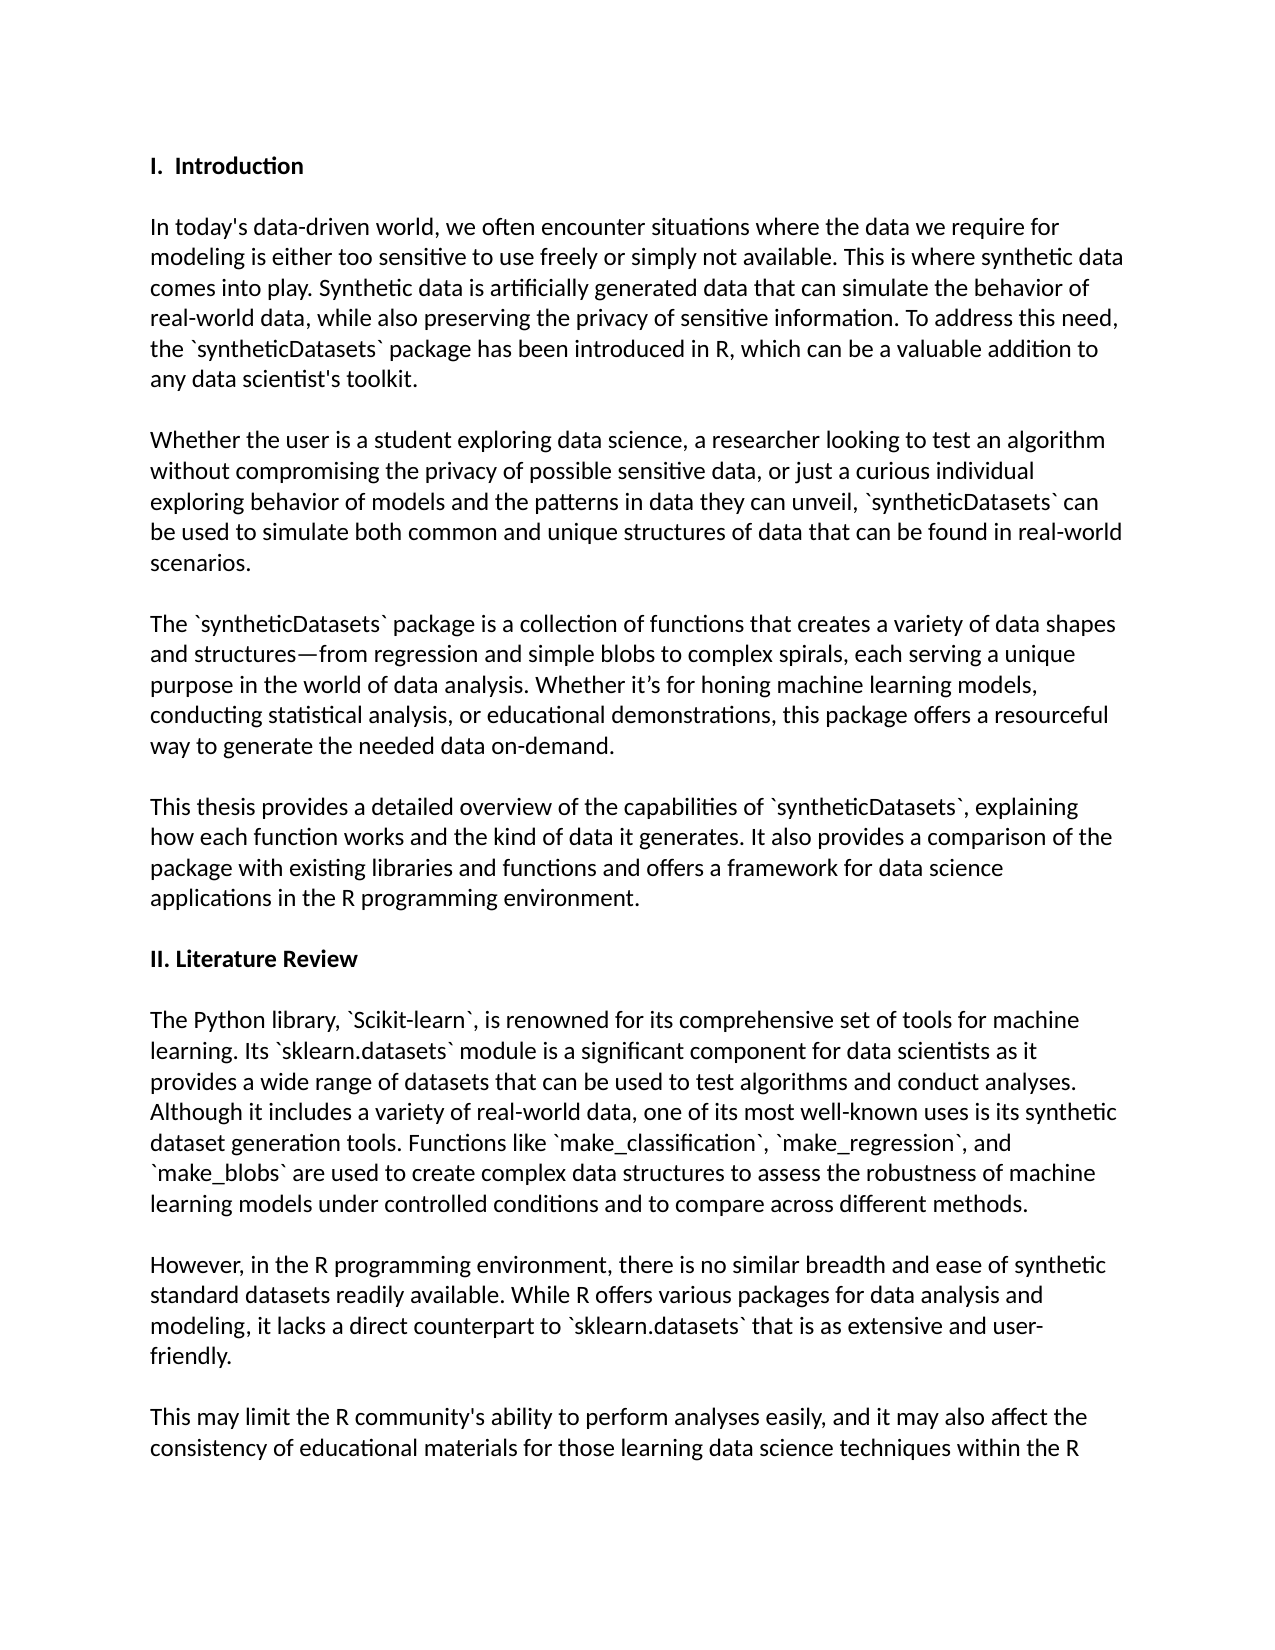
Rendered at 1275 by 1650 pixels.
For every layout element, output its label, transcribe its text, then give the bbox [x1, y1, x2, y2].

text However, in the R programming environment, there is no similar breadth and ease of synthetic standard datasets readily available. While R offers various packages for data analysis and modeling, it lacks a direct counterpart to `sklearn.datasets` that is as extensive and user-friendly. [150, 1249, 1125, 1371]
text Whether the user is a student exploring data science, a researcher looking to test an algorithm without compromising the privacy of possible sensitive data, or just a curious individual exploring behavior of models and the patterns in data they can unveil, `syntheticDatasets` can be used to simulate both common and unique structures of data that can be found in real-world scenarios. [150, 425, 1125, 577]
text In today's data-driven world, we often encounter situations where the data we require for modeling is either too sensitive to use freely or simply not available. This is where synthetic data comes into play. Synthetic data is artificially generated data that can simulate the behavior of real-world data, while also preserving the privacy of sensitive information. To address this need, the `syntheticDatasets` package has been introduced in R, which can be a valuable addition to any data scientist's toolkit. [150, 181, 1125, 394]
text The Python library, `Scikit-learn`, is renowned for its comprehensive set of tools for machine learning. Its `sklearn.datasets` module is a significant component for data scientists as it provides a wide range of datasets that can be used to test algorithms and conduct analyses. Although it includes a variety of real-world data, one of its most well-known uses is its synthetic dataset generation tools. Functions like `make_classification`, `make_regression`, and `make_blobs` are used to create complex data structures to assess the robustness of machine learning models under controlled conditions and to compare across different methods. [150, 1004, 1125, 1218]
text The `syntheticDatasets` package is a collection of functions that creates a variety of data shapes and structures—from regression and simple blobs to complex spirals, each serving a unique purpose in the world of data analysis. Whether it’s for honing machine learning models, conducting statistical analysis, or educational demonstrations, this package offers a resourceful way to generate the needed data on-demand. [150, 608, 1125, 760]
text This thesis provides a detailed overview of the capabilities of `syntheticDatasets`, explaining how each function works and the kind of data it generates. It also provides a comparison of the package with existing libraries and functions and offers a framework for data science applications in the R programming environment. [150, 791, 1125, 913]
text II. Literature Review [150, 943, 1125, 974]
text I. Introduction [150, 150, 1125, 181]
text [150, 1401, 1125, 1462]
